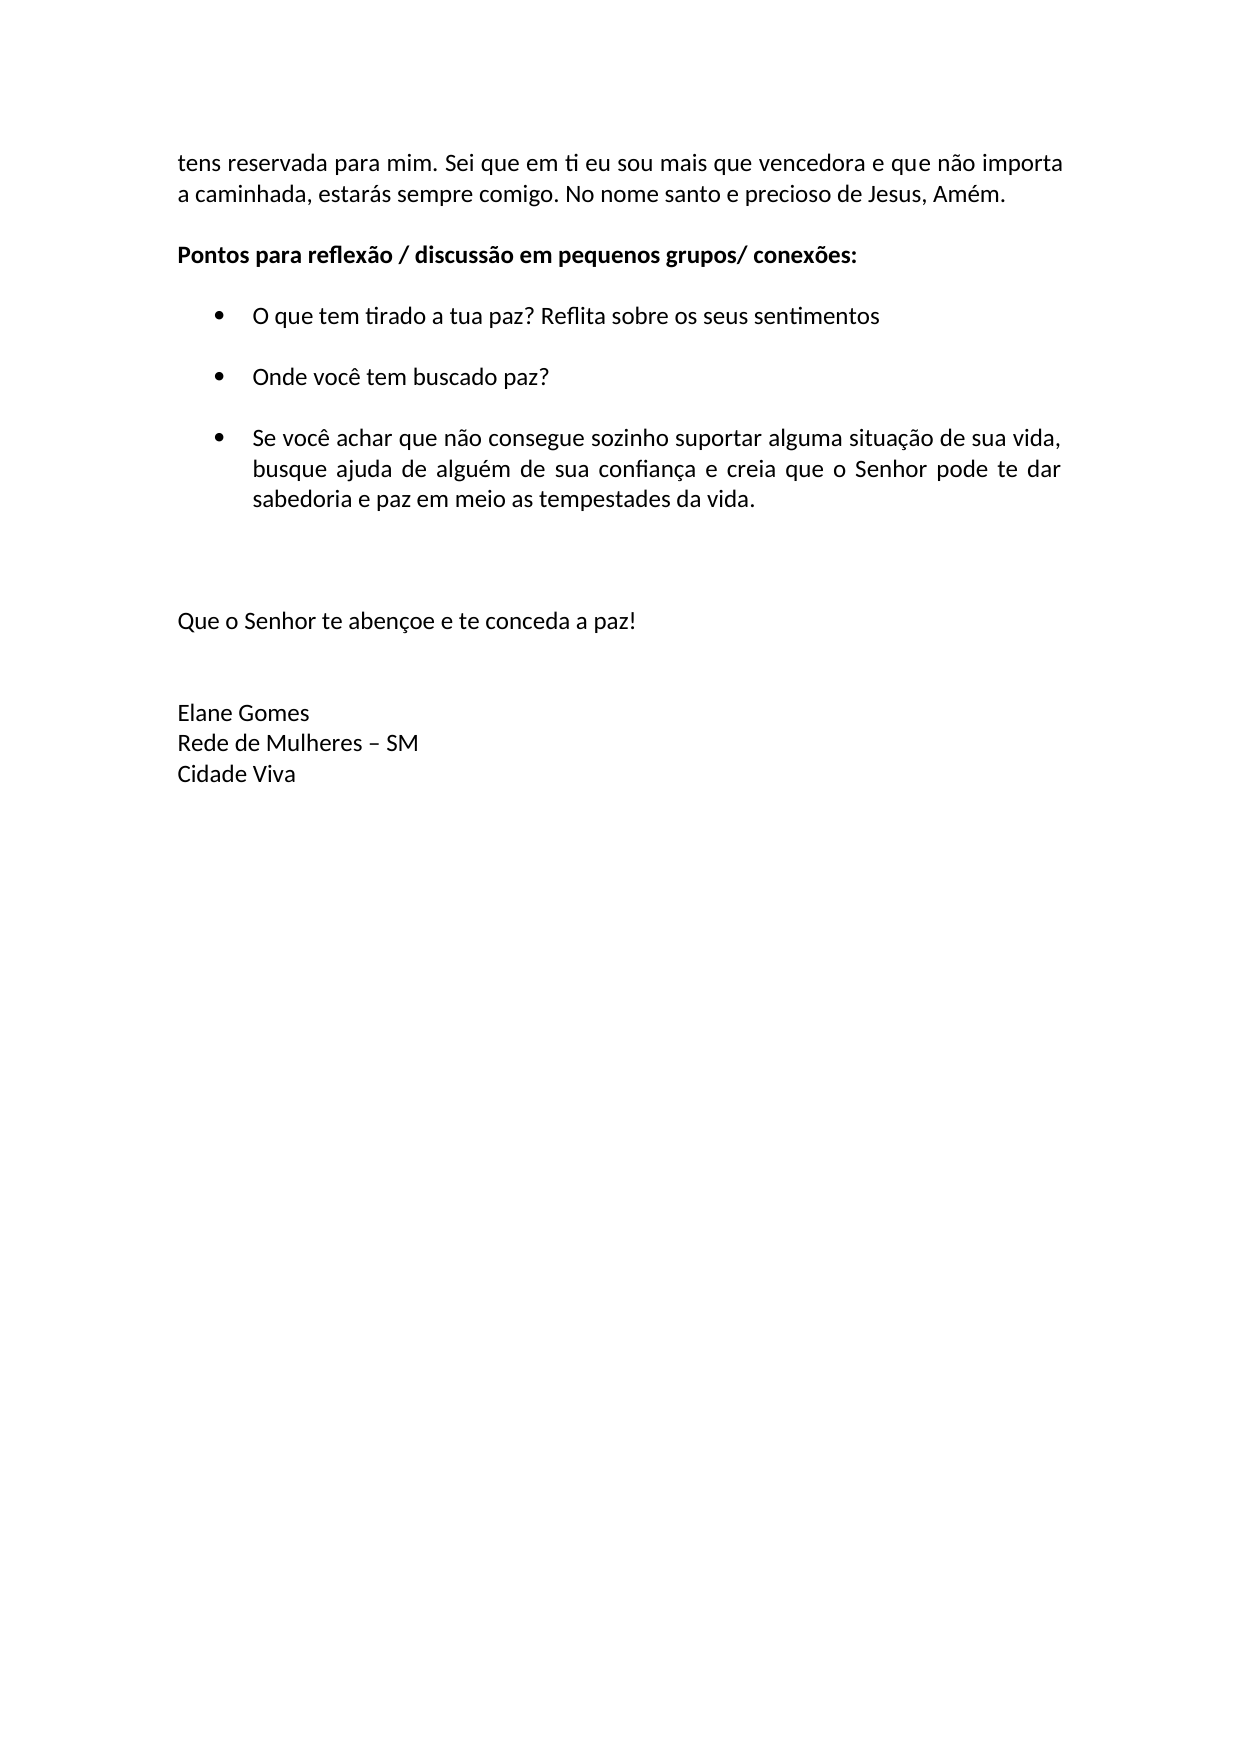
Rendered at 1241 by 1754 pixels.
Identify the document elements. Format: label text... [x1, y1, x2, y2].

text Elane Gomes [177, 697, 1063, 727]
list Onde você tem buscado paz? [215, 361, 1063, 392]
text Rede de Mulheres – SM [177, 727, 1063, 758]
list Se você achar que não consegue sozinho suportar alguma situação de sua vida, busque ajuda de alguém de sua confiança e creia que o Senhor pode te dar sabedoria e paz em meio as tempestades da vida. [215, 422, 1063, 514]
list O que tem tirado a tua paz? Reflita sobre os seus sentimentos [215, 300, 1063, 331]
text Cidade Viva [177, 758, 1063, 788]
text Pontos para reflexão / discussão em pequenos grupos/ conexões: [177, 239, 1063, 270]
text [177, 148, 1063, 209]
text Que o Senhor te abençoe e te conceda a paz! [177, 605, 1063, 636]
